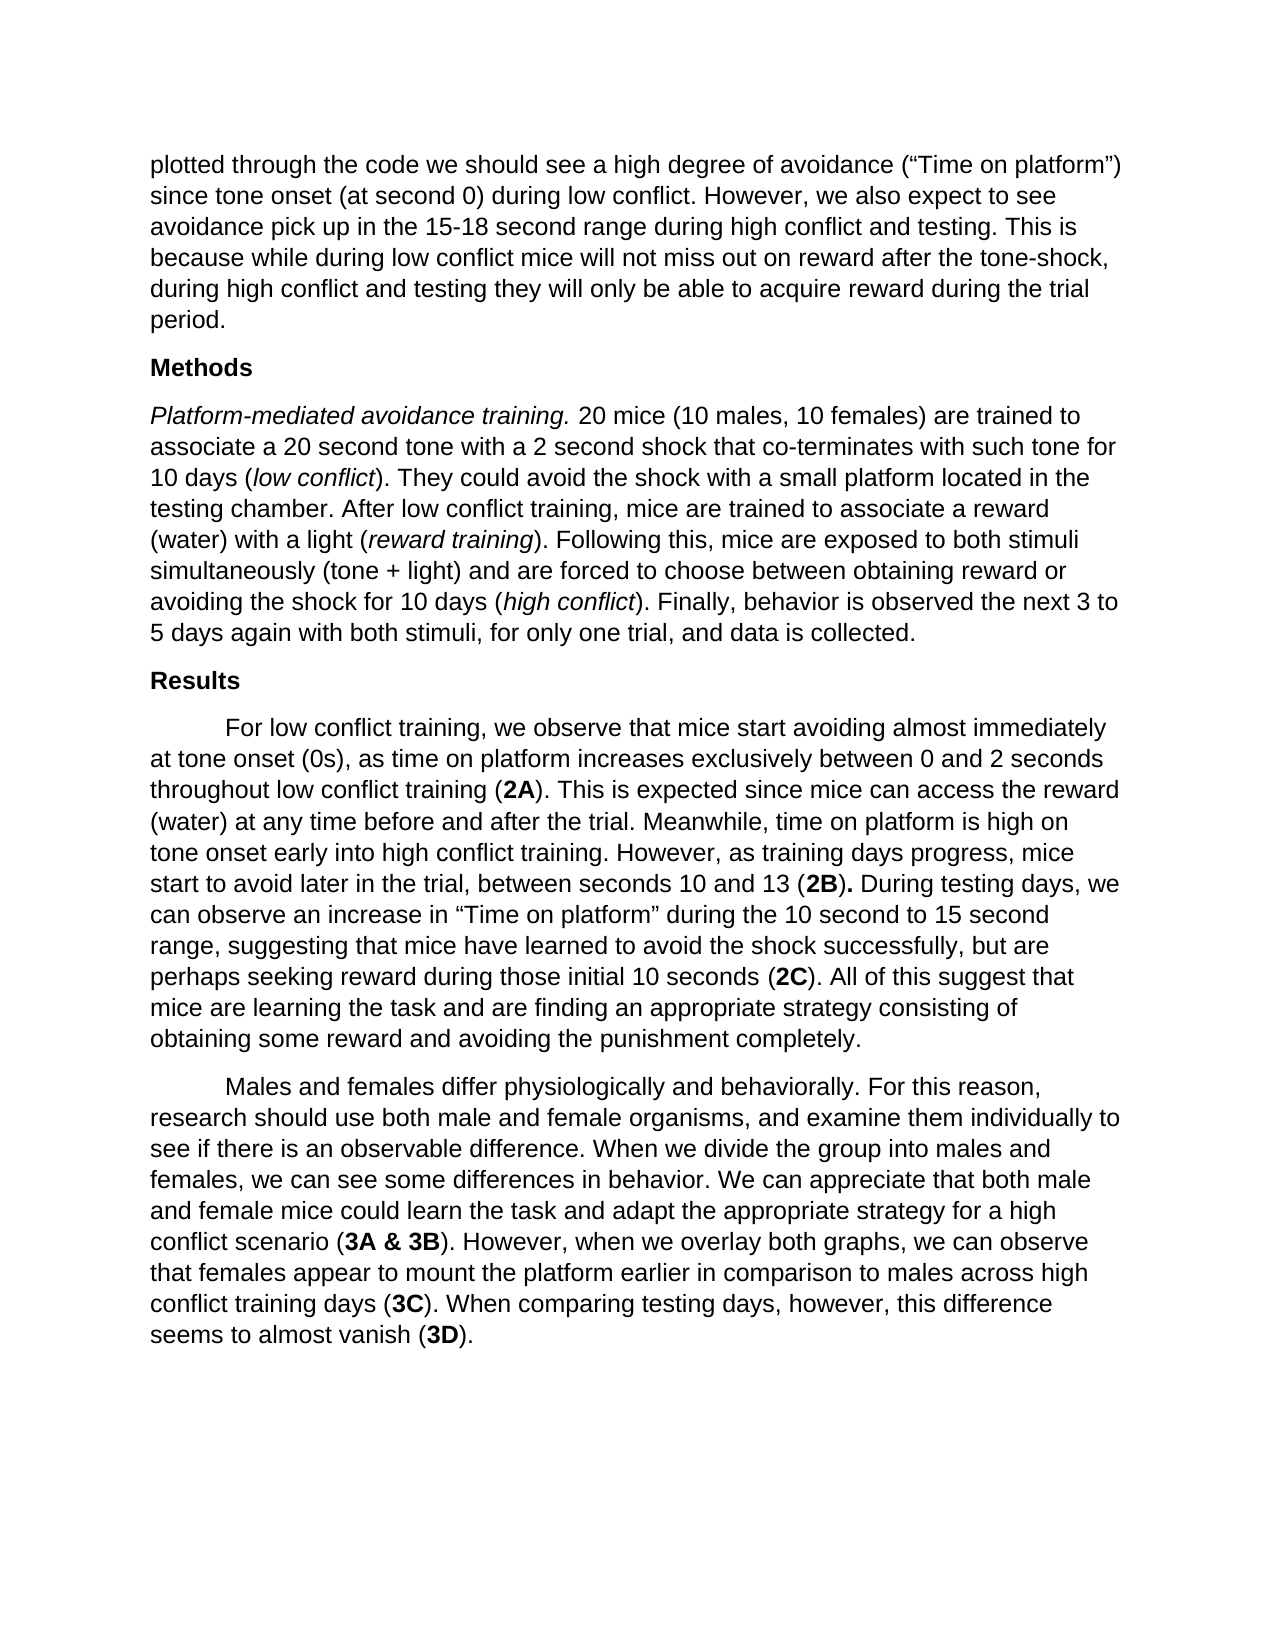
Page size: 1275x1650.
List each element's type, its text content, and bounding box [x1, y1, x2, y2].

text Platform-mediated avoidance training. 20 mice (10 males, 10 females) are trained to associate a 20 second tone with a 2 second shock that co-terminates with such tone for 10 days (low conflict). They could avoid the shock with a small platform located in the testing chamber. After low conflict training, mice are trained to associate a reward (water) with a light (reward training). Following this, mice are exposed to both stimuli simultaneously (tone + light) and are forced to choose between obtaining reward or avoiding the shock for 10 days (high conflict). Finally, behavior is observed the next 3 to 5 days again with both stimuli, for only one trial, and data is collected. [150, 401, 1125, 647]
text Males and females differ physiologically and behaviorally. For this reason, research should use both male and female organisms, and examine them individually to see if there is an observable difference. When we divide the group into males and females, we can see some differences in behavior. We can appreciate that both male and female mice could learn the task and adapt the appropriate strategy for a high conflict scenario (3A & 3B). However, when we overlay both graphs, we can observe that females appear to mount the platform earlier in comparison to males across high conflict training days (3C). When comparing testing days, however, this difference seems to almost vanish (3D). [150, 1071, 1125, 1348]
text Results [150, 666, 1125, 694]
text Methods [150, 353, 1125, 382]
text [150, 150, 1125, 334]
text For low conflict training, we observe that mice start avoiding almost immediately at tone onset (0s), as time on platform increases exclusively between 0 and 2 seconds throughout low conflict training (2A). This is expected since mice can access the reward (water) at any time before and after the trial. Meanwhile, time on platform is high on tone onset early into high conflict training. However, as training days progress, mice start to avoid later in the trial, between seconds 10 and 13 (2B). During testing days, we can observe an increase in “Time on platform” during the 10 second to 15 second range, suggesting that mice have learned to avoid the shock successfully, but are perhaps seeking reward during those initial 10 seconds (2C). All of this suggest that mice are learning the task and are finding an appropriate strategy consisting of obtaining some reward and avoiding the punishment completely. [150, 713, 1125, 1052]
